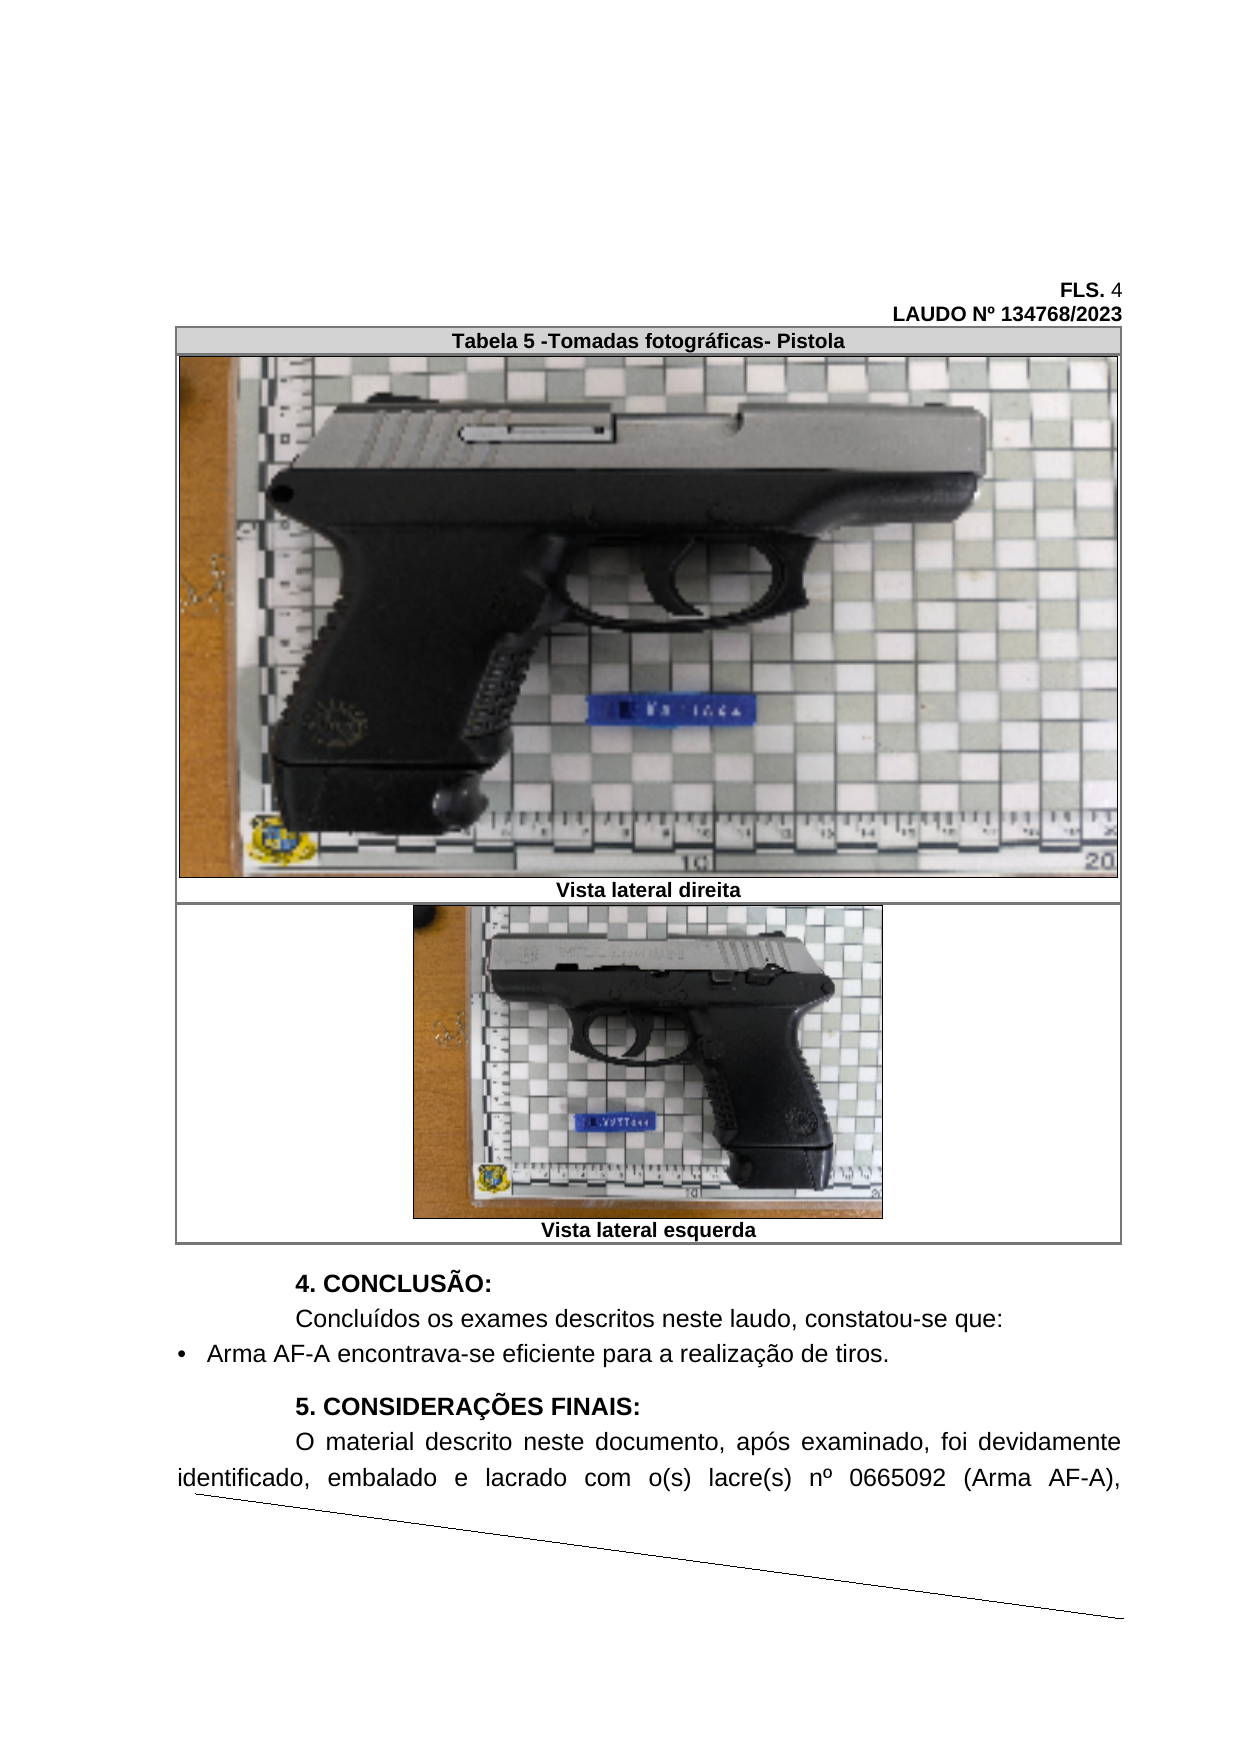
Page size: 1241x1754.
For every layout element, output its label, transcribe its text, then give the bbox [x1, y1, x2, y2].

text • Arma AF-A encontrava-se eficiente para a realização de tiros. [177, 1339, 1122, 1368]
text 5. CONSIDERAÇÕES FINAIS: [177, 1392, 1122, 1421]
text Concluídos os exames descritos neste laudo, constatou-se que: [177, 1304, 1122, 1333]
table_cell Vista lateral esquerda [177, 905, 1120, 1242]
picture [180, 357, 1117, 877]
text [177, 1427, 1122, 1491]
table_header Tabela 5 -Tomadas fotográficas- Pistola [177, 328, 1120, 353]
table_cell Vista lateral direita [177, 356, 1120, 902]
picture [414, 906, 882, 1218]
text 4. CONCLUSÃO: [177, 1269, 1122, 1297]
